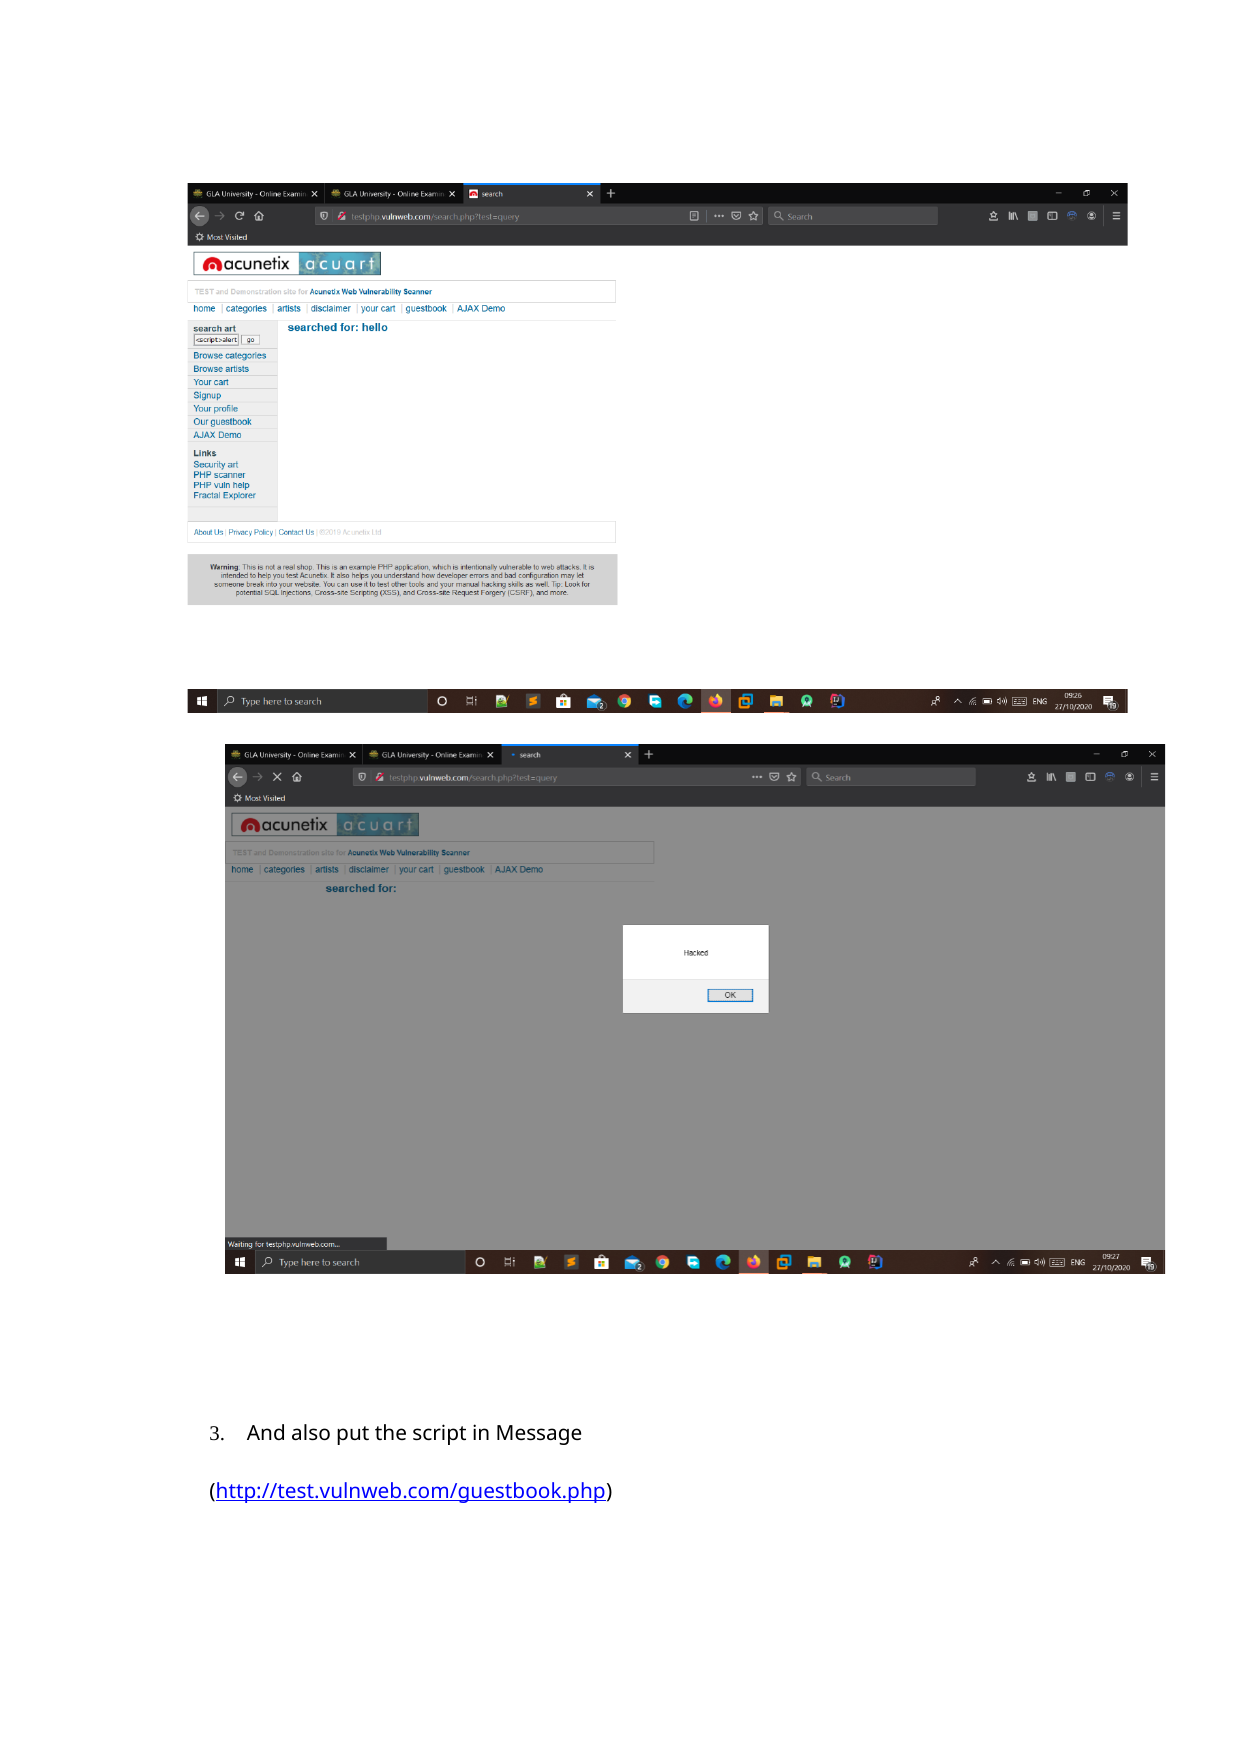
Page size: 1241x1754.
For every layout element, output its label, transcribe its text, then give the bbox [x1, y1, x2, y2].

picture [187, 183, 1128, 713]
list And also put the script in Message [209, 1418, 1090, 1447]
text (http://test.vulnweb.com/guestbook.php) [209, 1476, 1090, 1504]
picture [225, 744, 1166, 1274]
